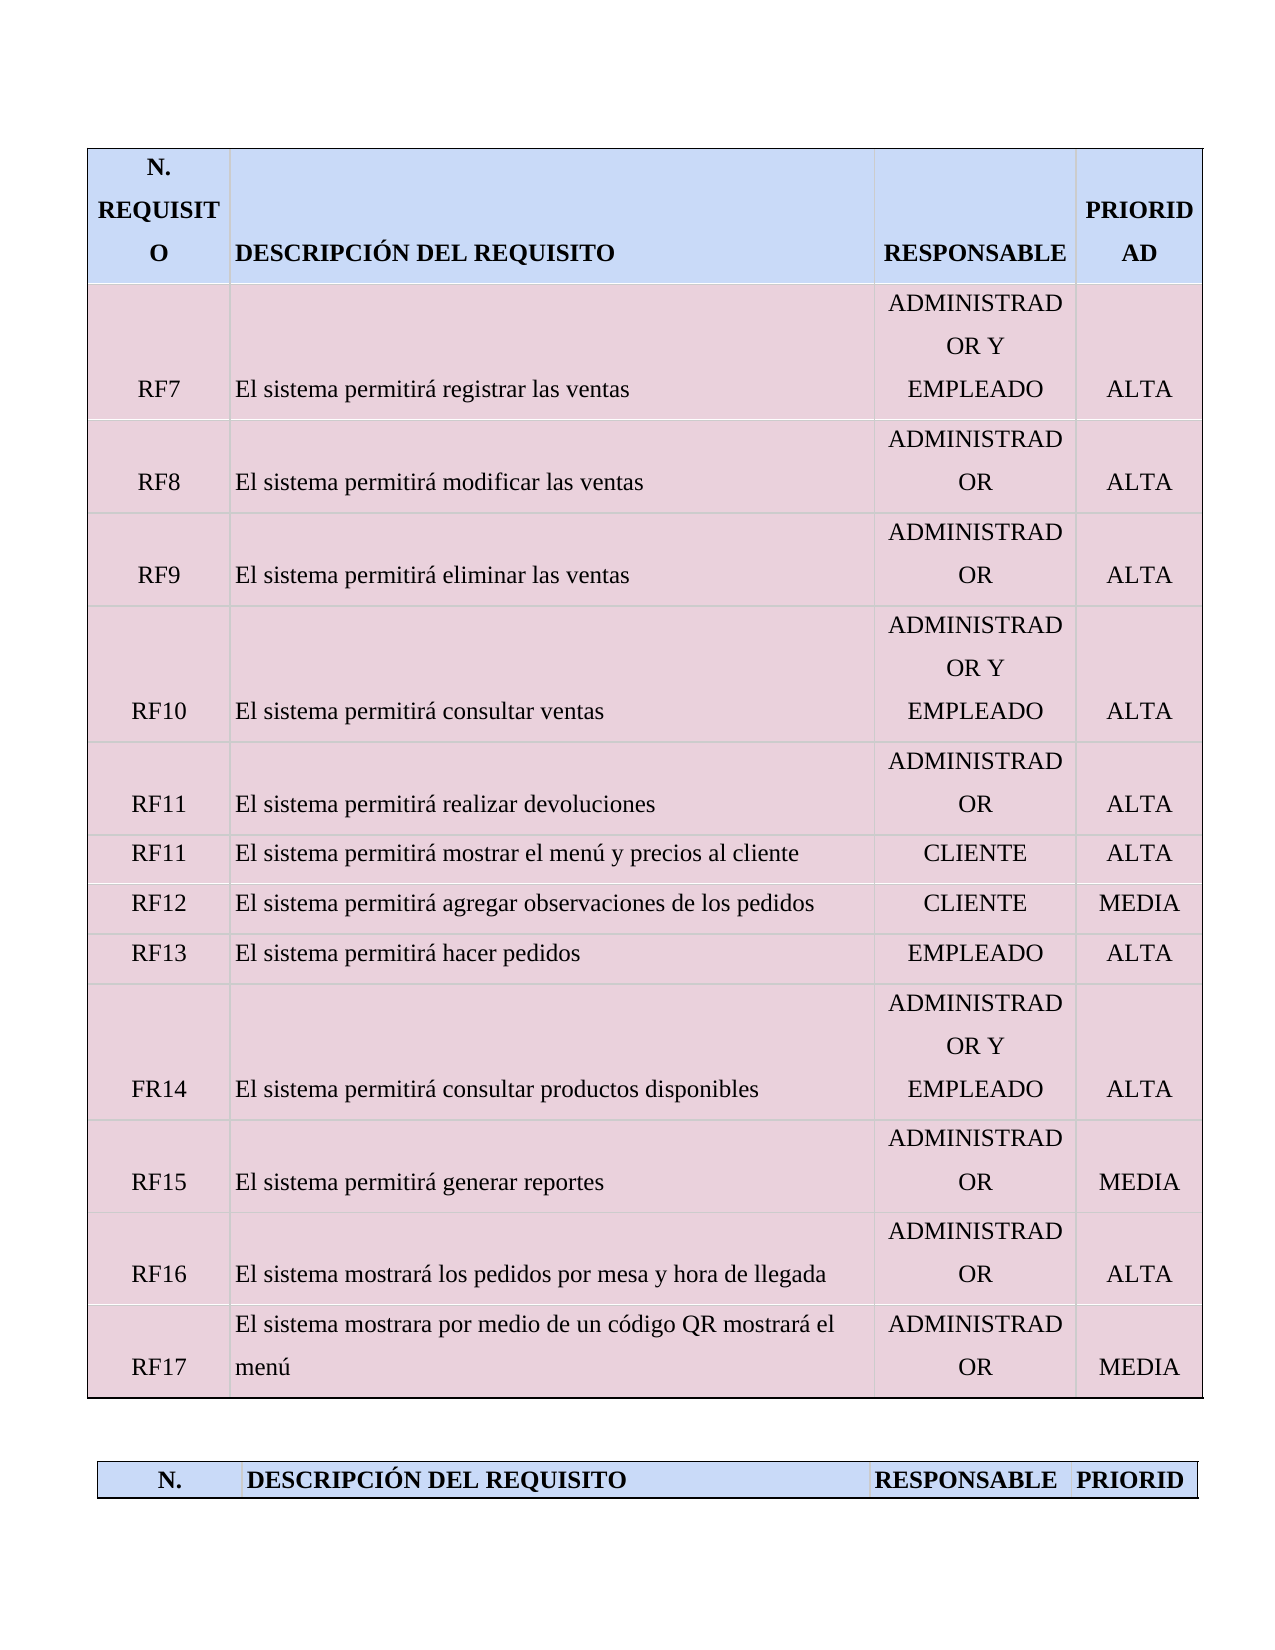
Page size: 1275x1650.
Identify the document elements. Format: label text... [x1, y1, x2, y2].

table_cell RF13 [88, 935, 229, 983]
table_cell MEDIA [1077, 1121, 1202, 1212]
table_cell El sistema permitirá eliminar las ventas [231, 514, 874, 605]
table_cell ALTA [1077, 607, 1202, 741]
table_cell ADMINISTRADOR [875, 514, 1075, 605]
table_cell RF10 [88, 607, 229, 741]
table_cell FR14 [88, 985, 229, 1119]
table_cell El sistema permitirá consultar productos disponibles [231, 985, 874, 1119]
table_cell ALTA [1077, 1213, 1202, 1304]
table_cell El sistema permitirá consultar ventas [231, 607, 874, 741]
table_cell MEDIA [1077, 885, 1202, 933]
table_cell ALTA [1077, 285, 1202, 419]
table_cell MEDIA [1077, 1306, 1202, 1397]
table_cell RF11 [88, 743, 229, 834]
table_cell RF8 [88, 421, 229, 512]
table_cell CLIENTE [875, 836, 1075, 883]
table_cell El sistema mostrará los pedidos por mesa y hora de llegada [231, 1213, 874, 1304]
table_cell ADMINISTRADOR [875, 1306, 1075, 1397]
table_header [243, 1462, 869, 1497]
table_header PRIORIDAD [1072, 1462, 1197, 1497]
table_cell ALTA [1077, 421, 1202, 512]
table_cell ALTA [1077, 836, 1202, 883]
table_cell DESCRIPCIÓN DEL REQUISITO [231, 149, 874, 283]
table_cell El sistema permitirá modificar las ventas [231, 421, 874, 512]
table_cell ALTA [1077, 743, 1202, 834]
table_cell ALTA [1077, 935, 1202, 983]
table_cell RF16 [88, 1213, 229, 1304]
table_cell RF9 [88, 514, 229, 605]
table_cell El sistema permitirá generar reportes [231, 1121, 874, 1212]
table_cell ADMINISTRADOR [875, 1213, 1075, 1304]
table_cell RF15 [88, 1121, 229, 1212]
table_cell El sistema permitirá realizar devoluciones [231, 743, 874, 834]
table_cell ADMINISTRADOR Y EMPLEADO [875, 607, 1075, 741]
table_cell CLIENTE [875, 885, 1075, 933]
table_cell El sistema permitirá registrar las ventas [231, 285, 874, 419]
table_cell El sistema permitirá mostrar el menú y precios al cliente [231, 836, 874, 883]
table_cell ADMINISTRADOR Y EMPLEADO [875, 285, 1075, 419]
table_cell El sistema permitirá agregar observaciones de los pedidos [231, 885, 874, 933]
table_cell ADMINISTRADOR [875, 743, 1075, 834]
table_cell N. REQUISITO [88, 149, 229, 283]
table_cell ALTA [1077, 514, 1202, 605]
table_cell El sistema permitirá hacer pedidos [231, 935, 874, 983]
table_header RESPONSABLE [871, 1462, 1071, 1497]
table_cell El sistema mostrara por medio de un código QR mostrará el menú [231, 1306, 874, 1397]
table_cell RF11 [88, 836, 229, 883]
table_cell ADMINISTRADOR [875, 421, 1075, 512]
table_cell PRIORIDAD [1077, 149, 1202, 283]
table_cell RESPONSABLE [875, 149, 1075, 283]
table_cell ADMINISTRADOR Y EMPLEADO [875, 985, 1075, 1119]
table_cell ADMINISTRADOR [875, 1121, 1075, 1212]
table_cell RF7 [88, 285, 229, 419]
table_cell RF12 [88, 885, 229, 933]
table_cell EMPLEADO [875, 935, 1075, 983]
table_cell ALTA [1077, 985, 1202, 1119]
table_cell RF17 [88, 1306, 229, 1397]
table_header N. REQUISITO [98, 1462, 241, 1497]
